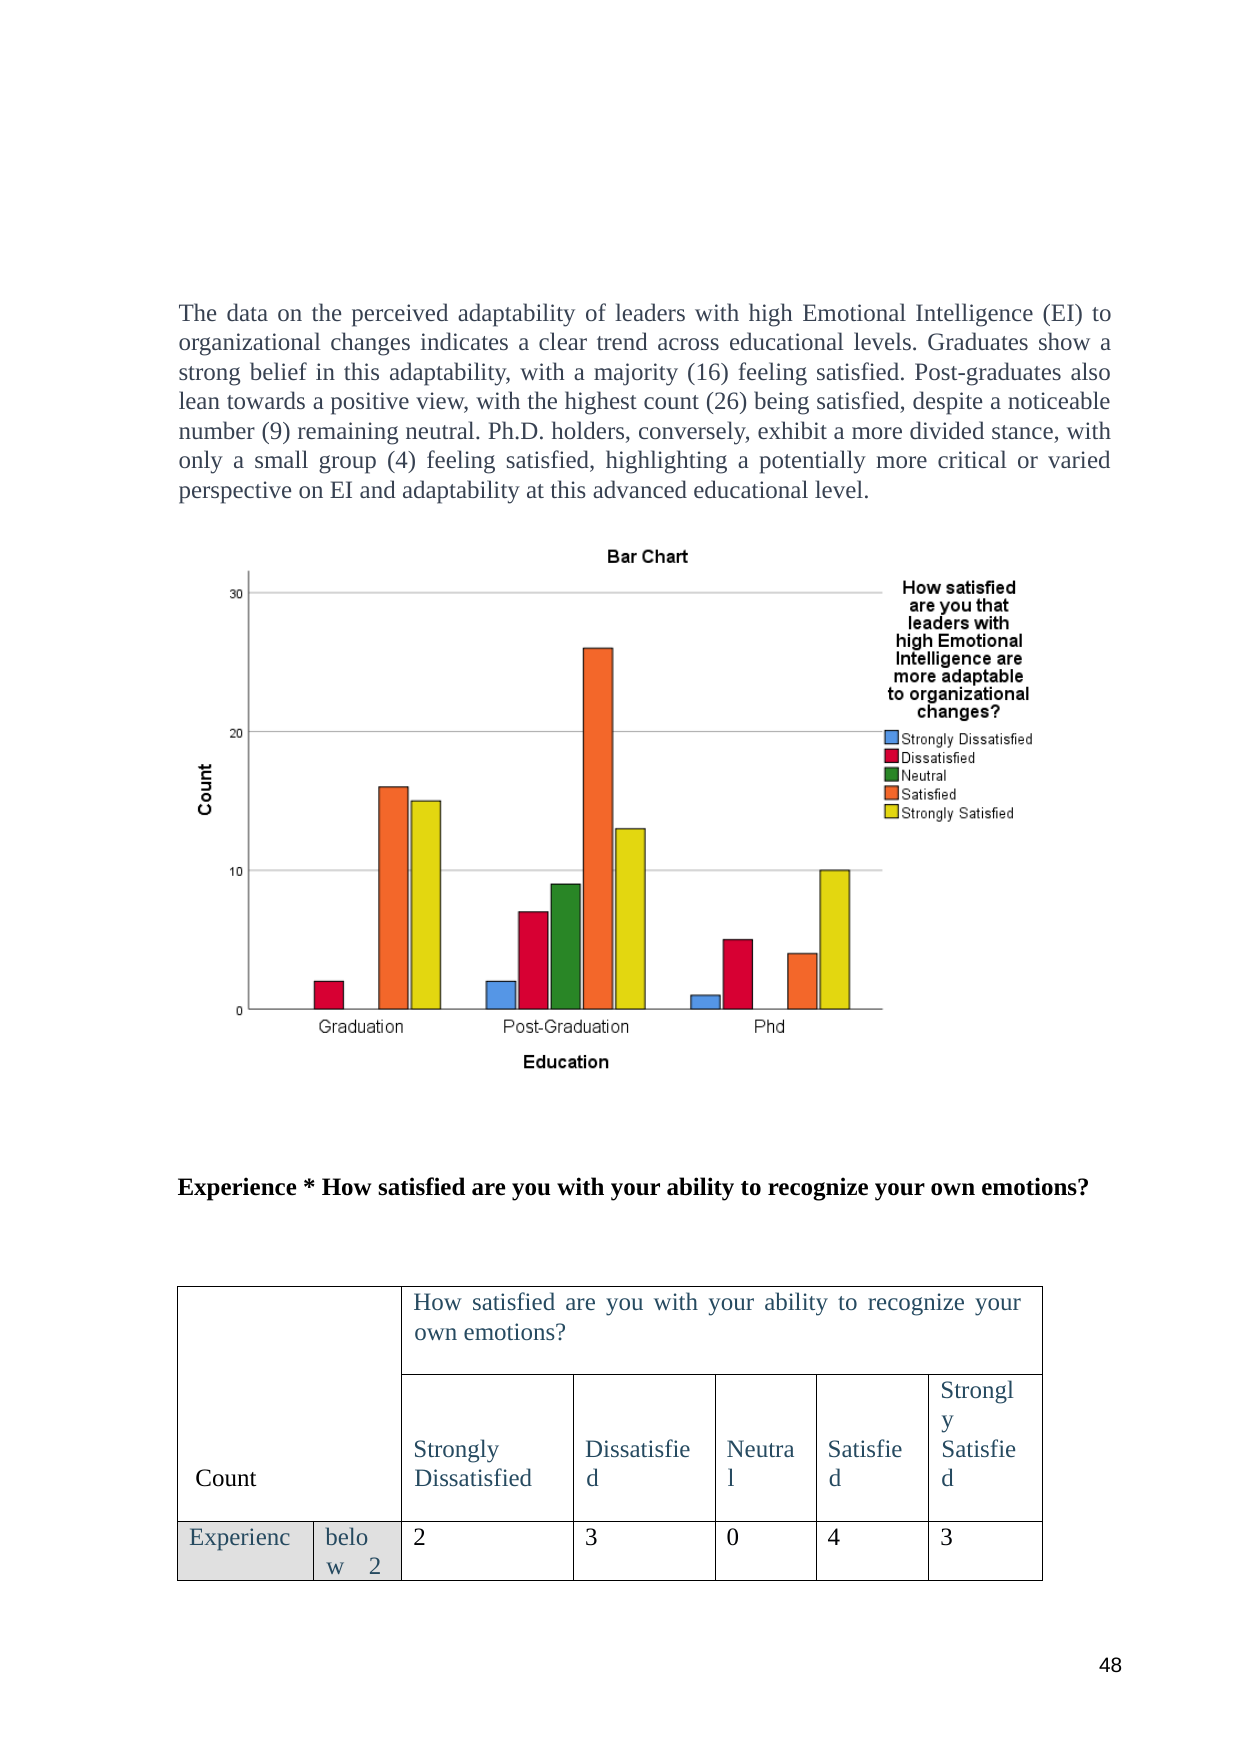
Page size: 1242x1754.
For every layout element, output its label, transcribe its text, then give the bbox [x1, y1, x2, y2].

table_cell Strongly Satisfied [929, 1375, 1042, 1521]
table_header How satisfied are you with your ability to recognize your own emotions? [402, 1287, 1042, 1374]
table_cell 3 [929, 1522, 1042, 1580]
table_cell Satisfied [817, 1375, 928, 1521]
table_cell 0 [716, 1522, 816, 1580]
text The data on the perceived adaptability of leaders with high Emotional Intelligence (EI) to organizational changes indicates a clear trend across educational levels. Graduates show a strong belief in this adaptability, with a majority (16) feeling satisfied. Post-graduates also lean towards a positive view, with the highest count (26) being satisfied, despite a noticeable number (9) remaining neutral. Ph.D. holders, conversely, exhibit a more divided stance, with only a small group (4) feeling satisfied, highlighting a potentially more critical or varied perspective on EI and adaptability at this advanced educational level. [177, 268, 1112, 504]
table_cell 2 [402, 1522, 573, 1580]
table_header Count [178, 1287, 401, 1521]
table_cell 3 [574, 1522, 715, 1580]
table_cell Experience [178, 1522, 313, 1580]
picture [177, 532, 1118, 1086]
table_cell 4 [817, 1522, 928, 1580]
text Experience * How satisfied are you with your ability to recognize your own emotions? [177, 1172, 1112, 1200]
table_cell Dissatisfied [574, 1375, 715, 1521]
table_cell Neutral [716, 1375, 816, 1521]
table_cell Strongly Dissatisfied [402, 1375, 573, 1521]
table_cell below 2 year [314, 1522, 401, 1580]
